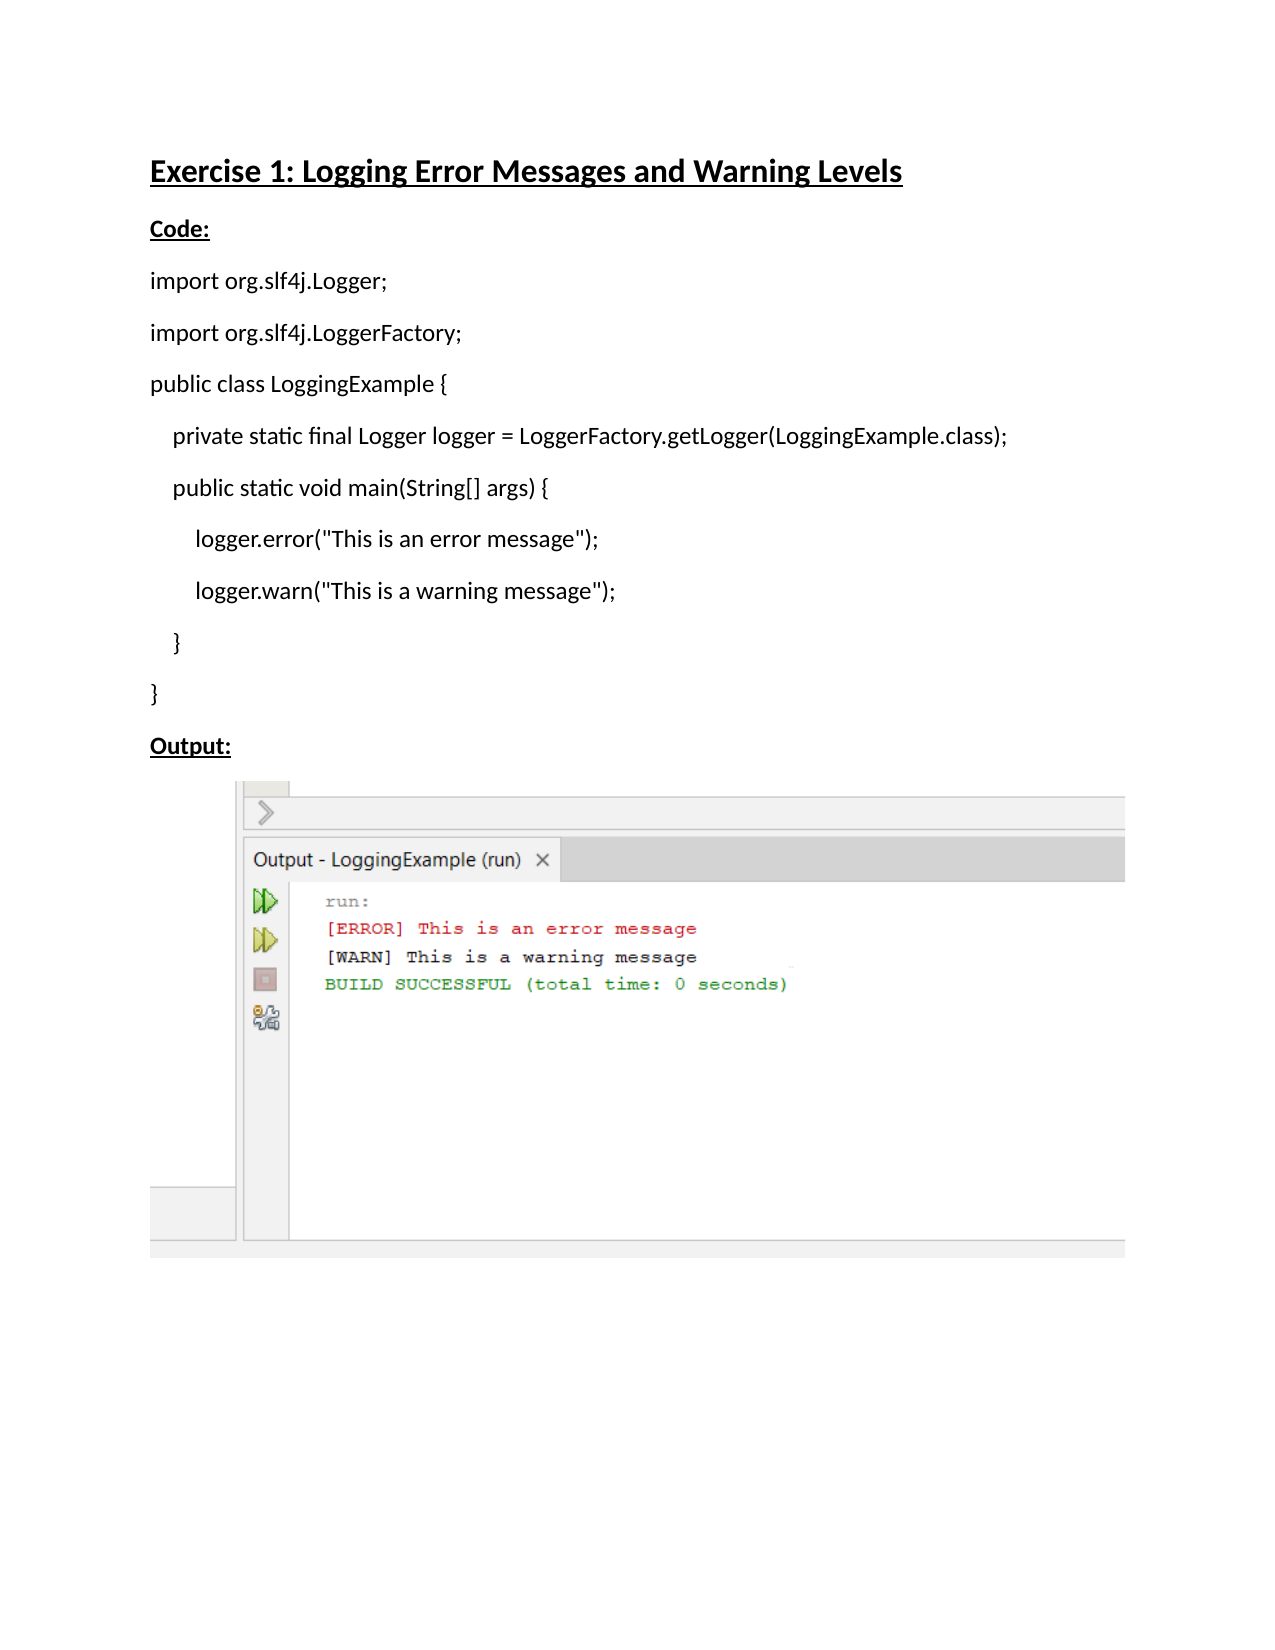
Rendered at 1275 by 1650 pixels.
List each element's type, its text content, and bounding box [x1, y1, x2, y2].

text logger.warn("This is a warning message"); [150, 575, 1125, 606]
text private static final Logger logger = LoggerFactory.getLogger(LoggingExample.class); [150, 420, 1125, 451]
text Code: [150, 213, 1125, 244]
text import org.slf4j.Logger; [150, 265, 1125, 296]
text } [150, 678, 1125, 709]
text } [150, 627, 1125, 657]
text Exercise 1: Logging Error Messages and Warning Levels [150, 150, 1125, 191]
text Output: [150, 730, 1125, 761]
text logger.error("This is an error message"); [150, 523, 1125, 554]
text public static void main(String[] args) { [150, 472, 1125, 502]
text public class LoggingExample { [150, 368, 1125, 399]
text import org.slf4j.LoggerFactory; [150, 317, 1125, 347]
picture [150, 781, 1125, 1258]
